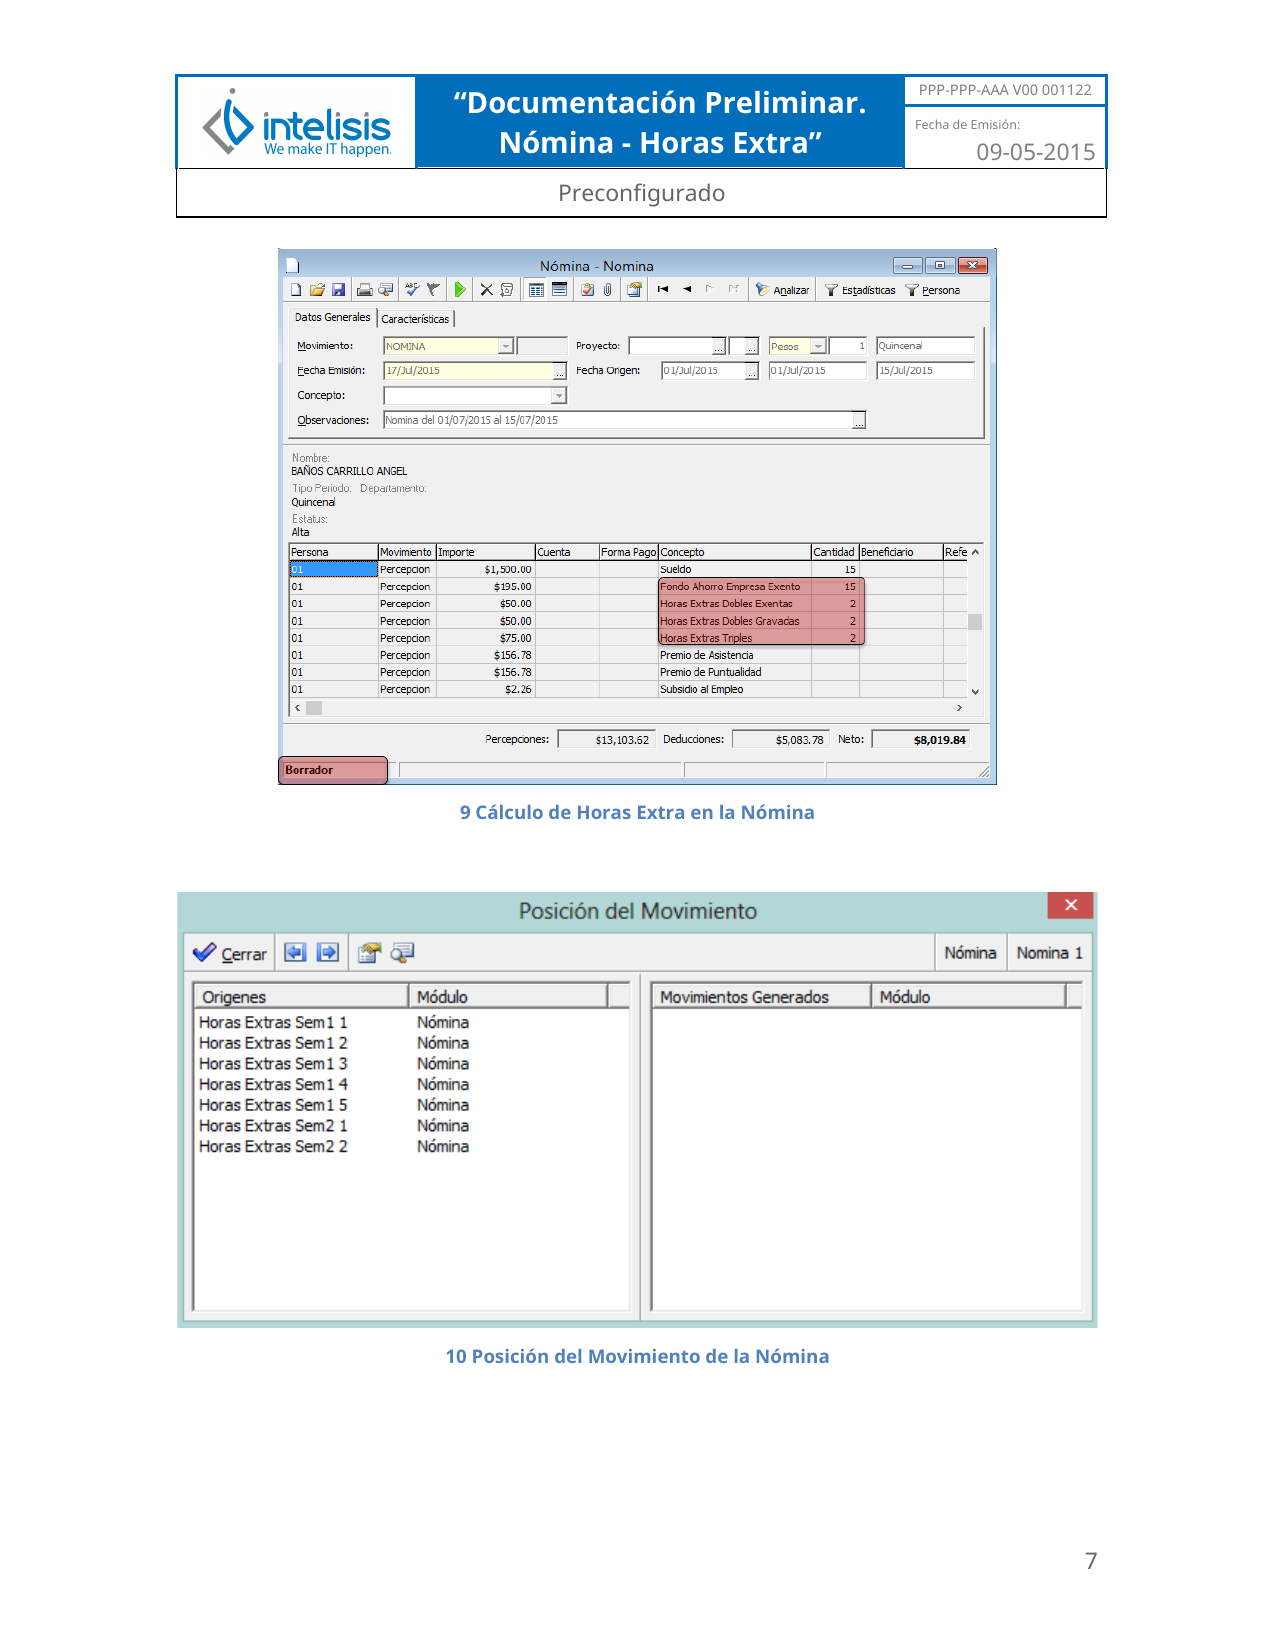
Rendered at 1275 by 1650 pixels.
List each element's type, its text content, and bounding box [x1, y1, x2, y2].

picture [278, 248, 997, 785]
picture [202, 88, 392, 157]
picture [177, 892, 1098, 1328]
